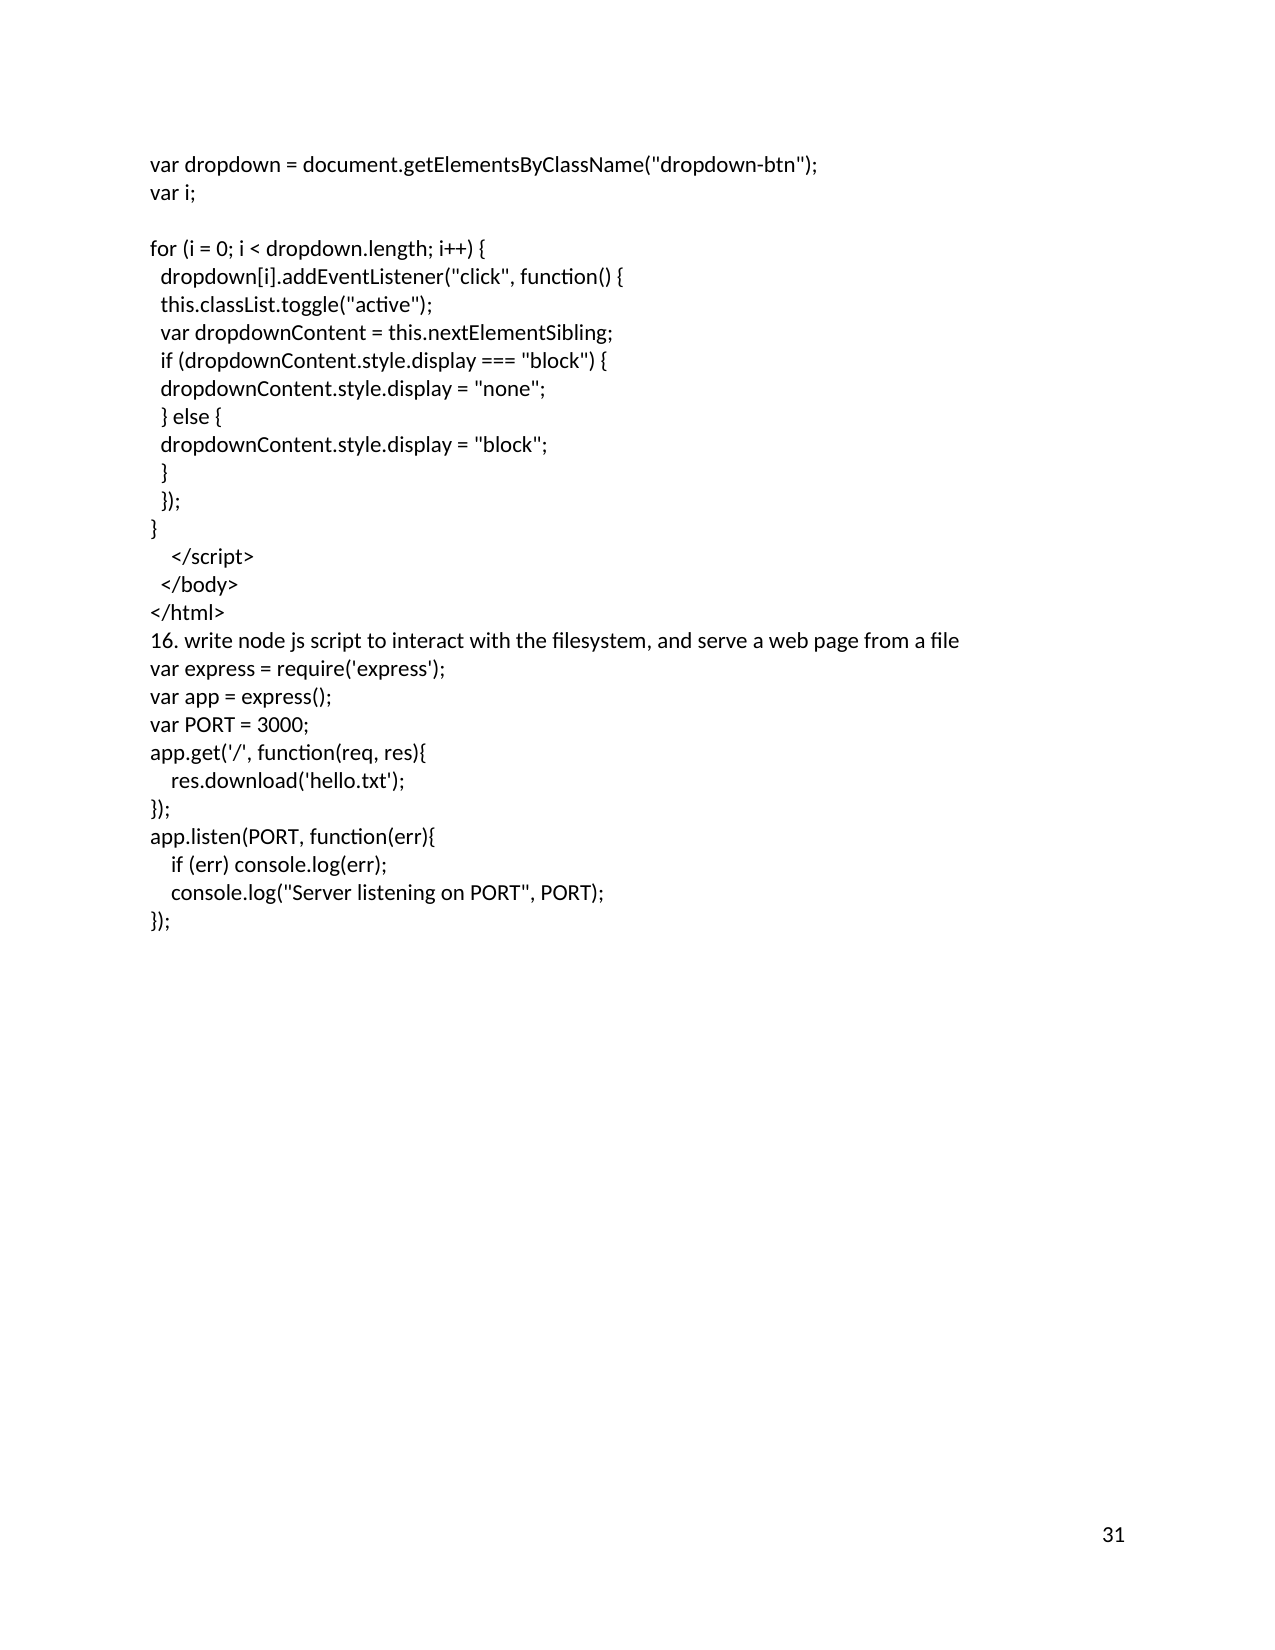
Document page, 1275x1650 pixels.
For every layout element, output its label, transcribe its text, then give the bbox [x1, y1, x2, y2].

text }); [150, 907, 1125, 934]
text console.log("Server listening on PORT", PORT); [150, 878, 1125, 907]
text } [150, 514, 1125, 542]
text app.get('/', function(req, res){ [150, 738, 1125, 766]
text app.listen(PORT, function(err){ [150, 822, 1125, 851]
text dropdownContent.style.display = "none"; [150, 374, 1125, 402]
text var dropdownContent = this.nextElementSibling; [150, 318, 1125, 346]
text res.download('hello.txt'); [150, 766, 1125, 794]
text var i; [150, 178, 1125, 206]
text </body> [150, 570, 1125, 598]
text this.classList.toggle("active"); [150, 290, 1125, 318]
text if (dropdownContent.style.display === "block") { [150, 346, 1125, 374]
text dropdownContent.style.display = "block"; [150, 430, 1125, 458]
text } [150, 458, 1125, 486]
text </html> [150, 598, 1125, 626]
text }); [150, 794, 1125, 822]
text </script> [150, 542, 1125, 570]
text } else { [150, 402, 1125, 430]
text if (err) console.log(err); [150, 851, 1125, 878]
text var express = require('express'); [150, 654, 1125, 682]
text var dropdown = document.getElementsByClassName("dropdown-btn"); [150, 150, 1125, 178]
text var app = express(); [150, 682, 1125, 710]
text dropdown[i].addEventListener("click", function() { [150, 262, 1125, 290]
text 16. write node js script to interact with the filesystem, and serve a web page from a file [150, 626, 1125, 654]
text var PORT = 3000; [150, 710, 1125, 738]
text }); [150, 486, 1125, 514]
text for (i = 0; i < dropdown.length; i++) { [150, 234, 1125, 262]
